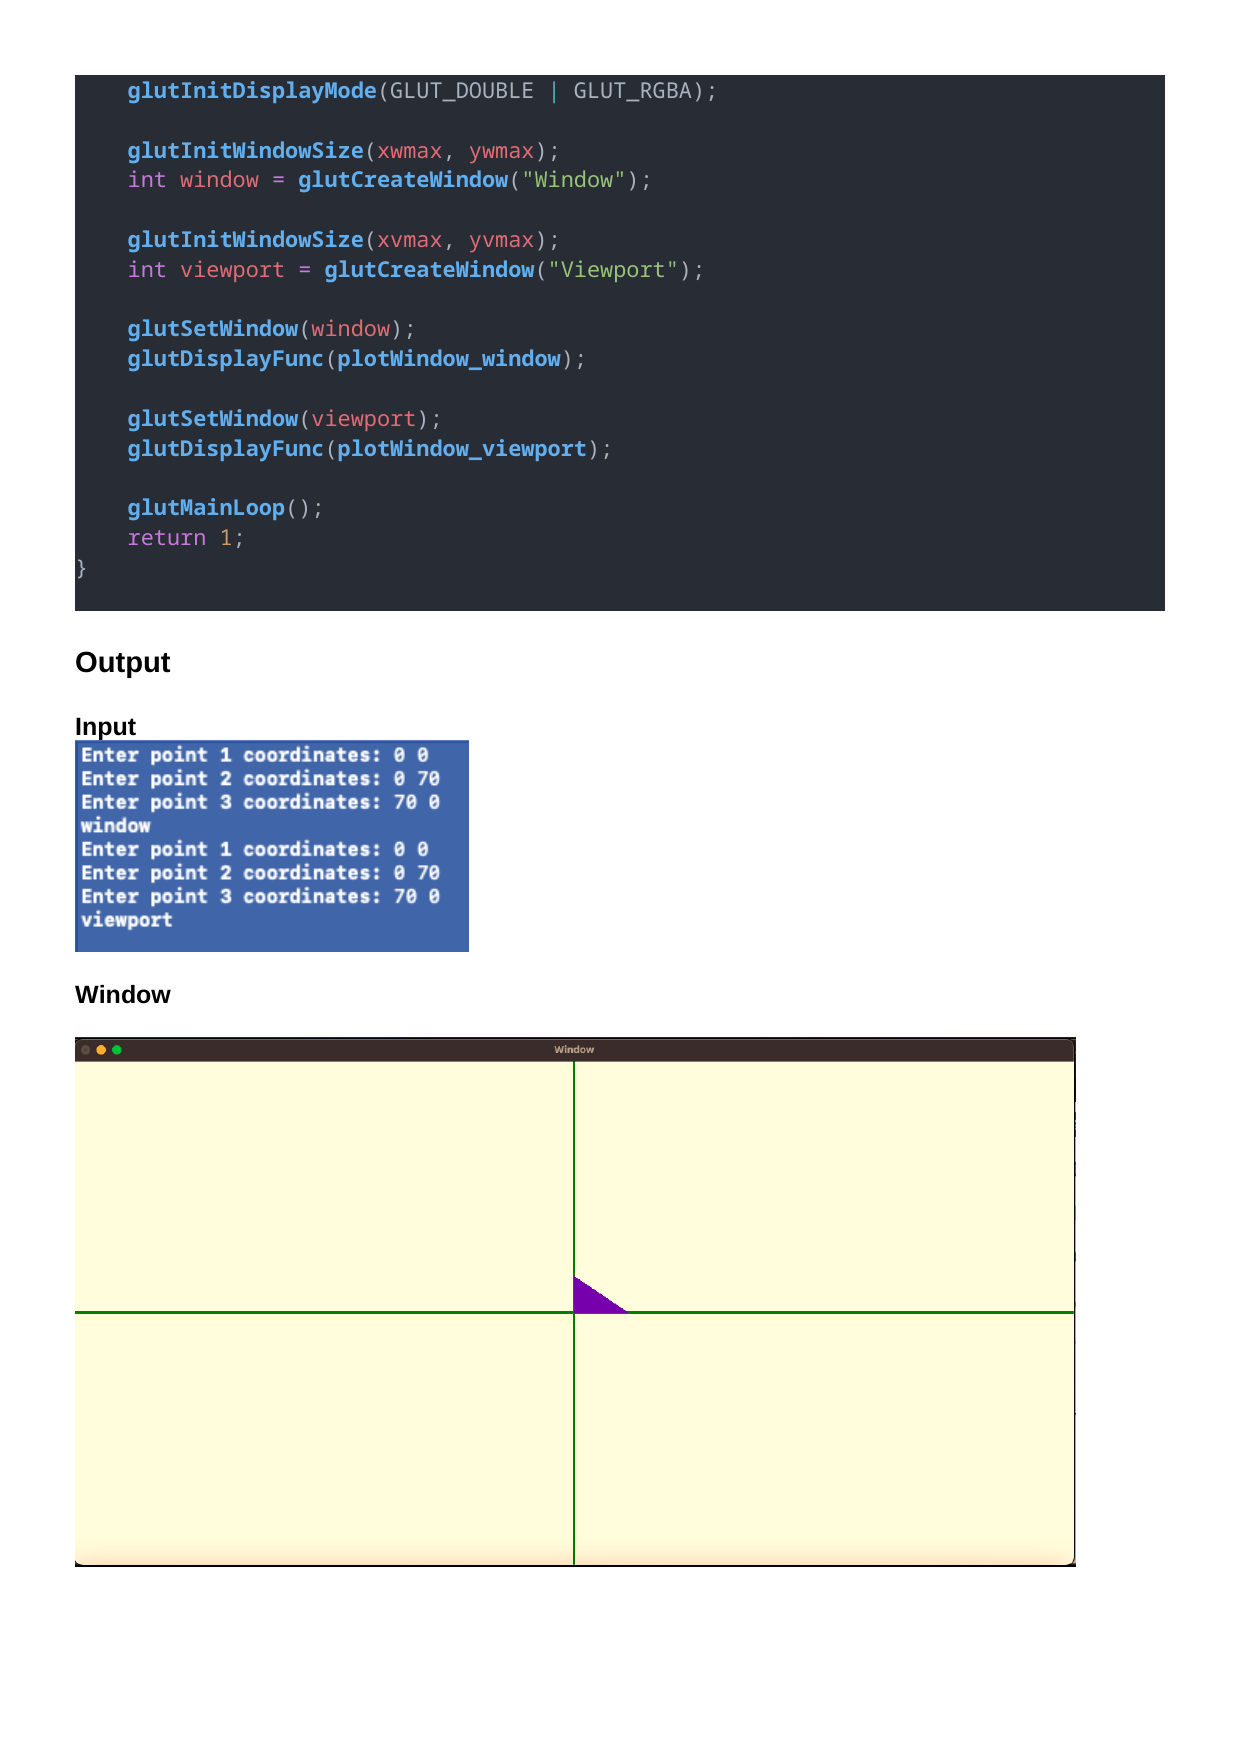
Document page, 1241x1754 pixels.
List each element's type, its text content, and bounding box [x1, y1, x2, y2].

text Output [75, 645, 1165, 678]
text Input [75, 712, 1165, 741]
text return 1; [75, 522, 1165, 552]
text glutInitDisplayMode(GLUT_DOUBLE | GLUT_RGBA); [75, 75, 1165, 105]
text Window [75, 980, 1165, 1009]
text glutInitWindowSize(xvmax, yvmax); [75, 224, 1165, 254]
text glutSetWindow(viewport); [75, 403, 1165, 432]
text glutDisplayFunc(plotWindow_window); [75, 343, 1165, 373]
text glutMainLoop(); [75, 492, 1165, 522]
text } [75, 552, 1165, 581]
text glutDisplayFunc(plotWindow_viewport); [75, 432, 1165, 462]
text int window = glutCreateWindow("Window"); [75, 164, 1165, 194]
picture [75, 1037, 1076, 1567]
text glutInitWindowSize(xwmax, ywmax); [75, 134, 1165, 164]
text glutSetWindow(window); [75, 313, 1165, 343]
text int viewport = glutCreateWindow("Viewport"); [75, 254, 1165, 283]
